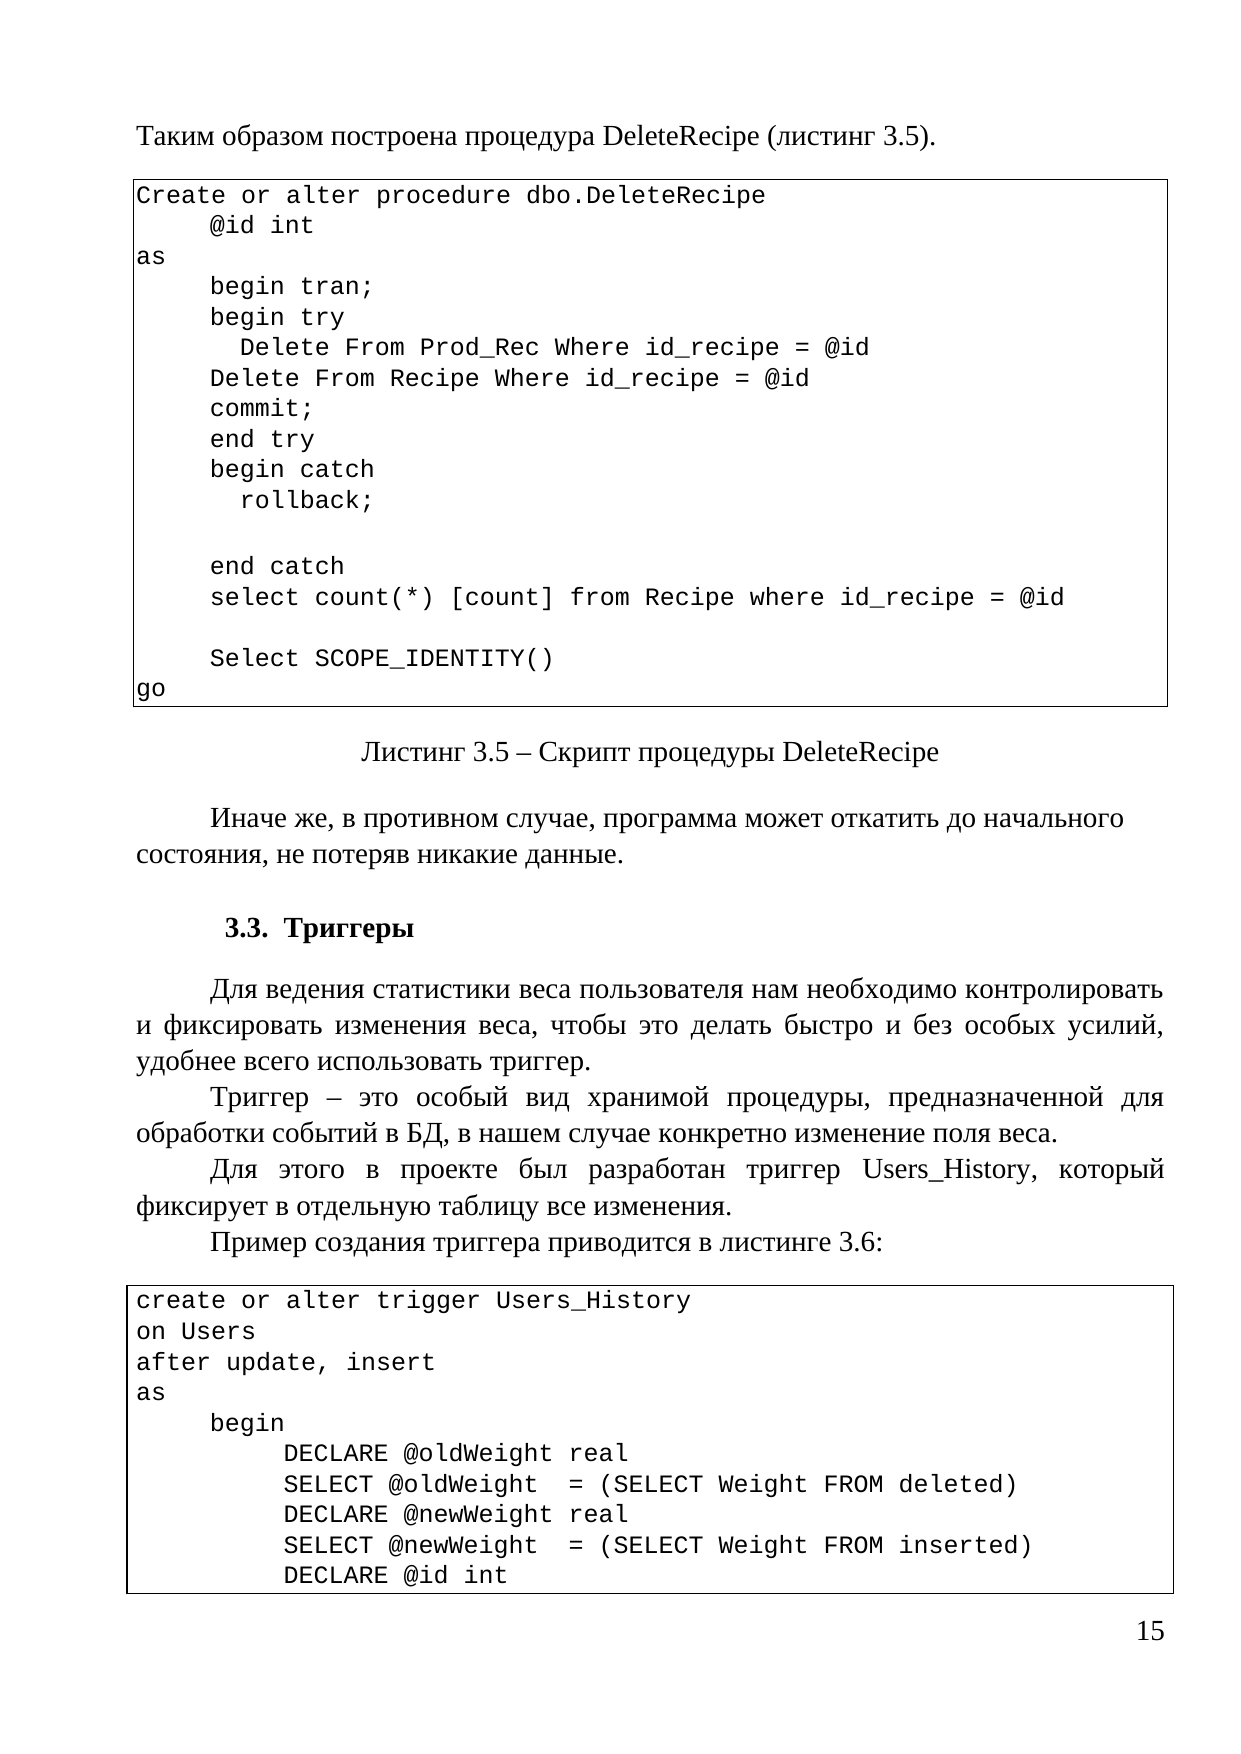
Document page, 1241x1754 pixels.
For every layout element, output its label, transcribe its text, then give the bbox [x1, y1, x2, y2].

text SELECT @newWeight = (SELECT Weight FROM inserted) [128, 1529, 1173, 1560]
text go [134, 673, 1167, 706]
text Delete From Recipe Where id_recipe = @id [134, 362, 1167, 393]
text @id int [134, 210, 1167, 240]
text Для ведения статистики веса пользователя нам необходимо контролировать и фиксировать изменения веса, чтобы это делать быстро и без особых усилий, удобнее всего использовать триггер. [136, 971, 1164, 1077]
text as [128, 1377, 1173, 1407]
text Для этого в проекте был разработан триггер Users_History, который фиксирует в отдельную таблицу все изменения. [136, 1152, 1164, 1221]
text begin try [134, 301, 1167, 332]
subtitle Триггеры [136, 910, 1164, 943]
text Триггер – это особый вид хранимой процедуры, предназначенной для обработки событий в БД, в нашем случае конкретно изменение поля веса. [136, 1079, 1164, 1149]
text begin catch [134, 454, 1167, 484]
text DECLARE @newWeight real [128, 1499, 1173, 1529]
text begin [128, 1407, 1173, 1438]
text Delete From Prod_Rec Where id_recipe = @id [134, 332, 1167, 362]
text Листинг 3.5 – Скрипт процедуры DeleteRecipe [136, 734, 1164, 768]
text SELECT @oldWeight = (SELECT Weight FROM deleted) [128, 1468, 1173, 1499]
text after update, insert [128, 1346, 1173, 1377]
text commit; [134, 393, 1167, 423]
text DECLARE @id int [128, 1560, 1173, 1593]
text as [134, 240, 1167, 271]
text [136, 118, 1164, 152]
text Пример создания триггера приводится в листинге 3.6: [136, 1224, 1164, 1257]
text rollback; [134, 484, 1167, 516]
text Иначе же, в противном случае, программа может откатить до начального состояния, не потеряв никакие данные. [136, 800, 1164, 869]
text end catch [134, 551, 1167, 581]
text Create or alter procedure dbo.DeleteRecipe [134, 180, 1167, 210]
text end try [134, 423, 1167, 454]
text DECLARE @oldWeight real [128, 1438, 1173, 1468]
text Select SCOPE_IDENTITY() [134, 642, 1167, 673]
text select count(*) [count] from Recipe where id_recipe = @id [134, 581, 1167, 613]
text on Users [128, 1316, 1173, 1346]
text create or alter trigger Users_History [128, 1286, 1173, 1316]
text begin tran; [134, 271, 1167, 301]
